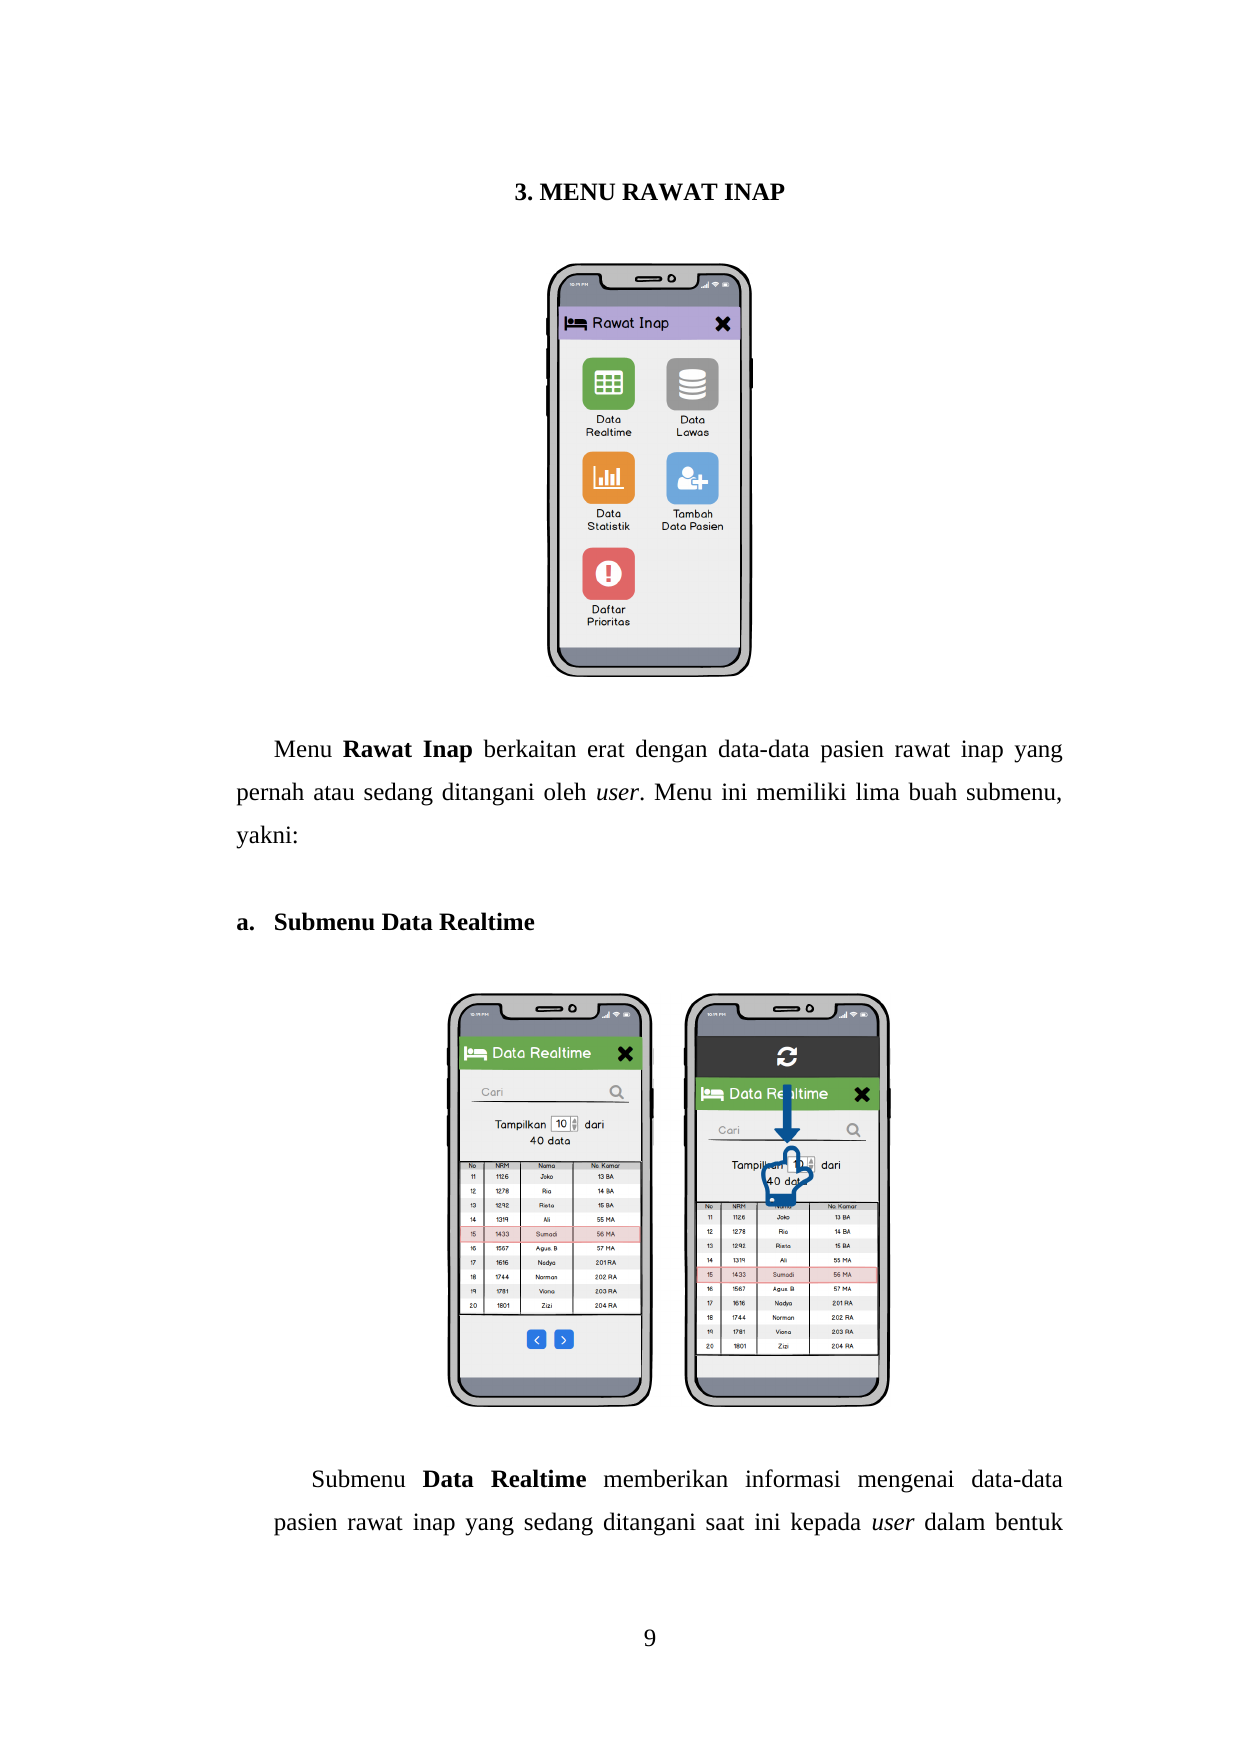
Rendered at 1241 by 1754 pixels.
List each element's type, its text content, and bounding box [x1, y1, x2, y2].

picture [445, 993, 891, 1407]
picture [546, 263, 754, 677]
text Menu Rawat Inap berkaitan erat dengan data-data pasien rawat inap yang pernah atau sedang ditangani oleh user. Menu ini memiliki lima buah submenu, yakni: [236, 734, 1063, 849]
subtitle 3. MENU RAWAT INAP [236, 177, 1063, 206]
subtitle Submenu Data Realtime [236, 907, 1063, 936]
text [274, 1464, 1063, 1536]
